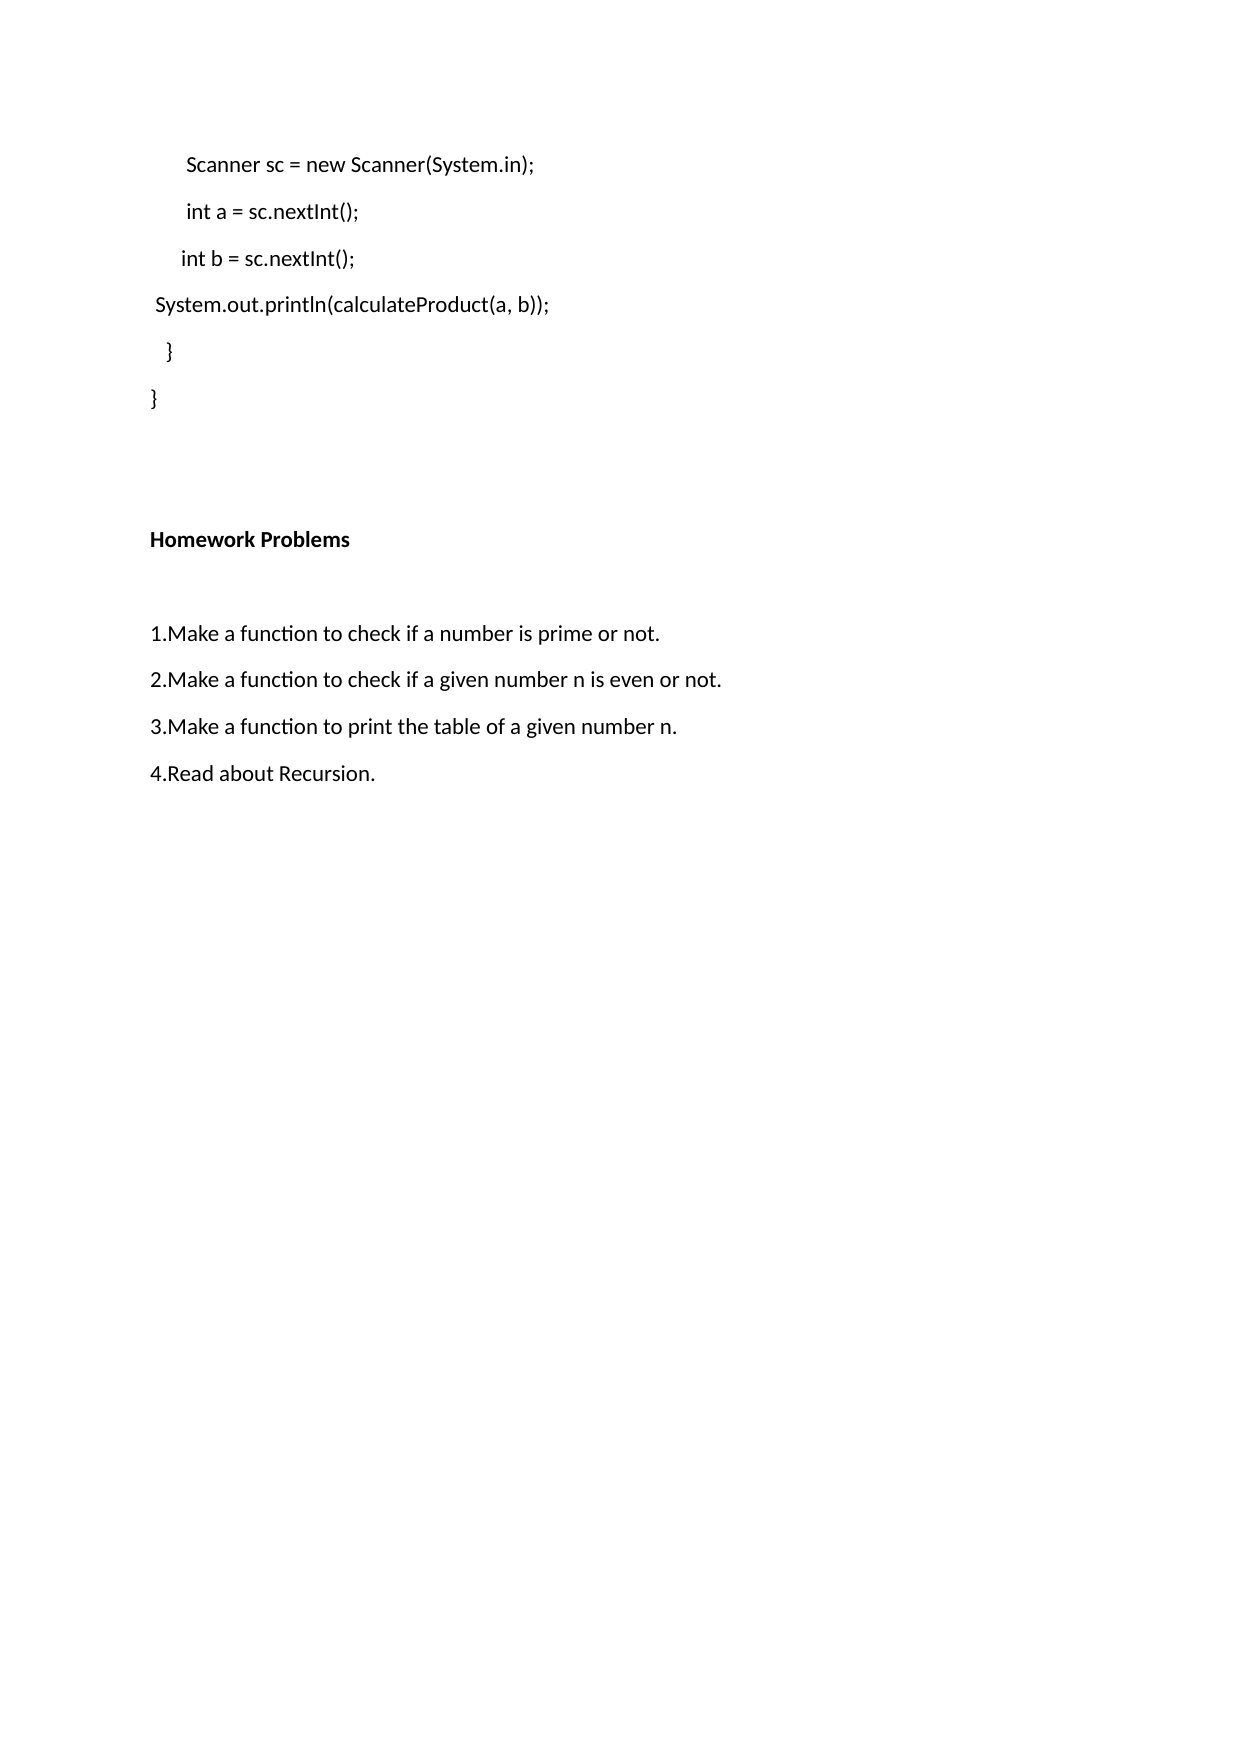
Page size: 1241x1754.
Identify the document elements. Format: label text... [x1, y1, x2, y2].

text } [150, 337, 1090, 366]
text System.out.println(calculateProduct(a, b)); [150, 291, 1090, 319]
text Homework Problems [150, 525, 1090, 553]
text int a = sc.nextInt(); [150, 197, 1090, 225]
text Scanner sc = new Scanner(System.in); [150, 150, 1090, 178]
text 3.Make a function to print the table of a given number n. [150, 712, 1090, 741]
text 2.Make a function to check if a given number n is even or not. [150, 666, 1090, 694]
text int b = sc.nextInt(); [150, 244, 1090, 272]
text } [150, 384, 1090, 412]
text 1.Make a function to check if a number is prime or not. [150, 619, 1090, 647]
text 4.Read about Recursion. [150, 759, 1090, 787]
